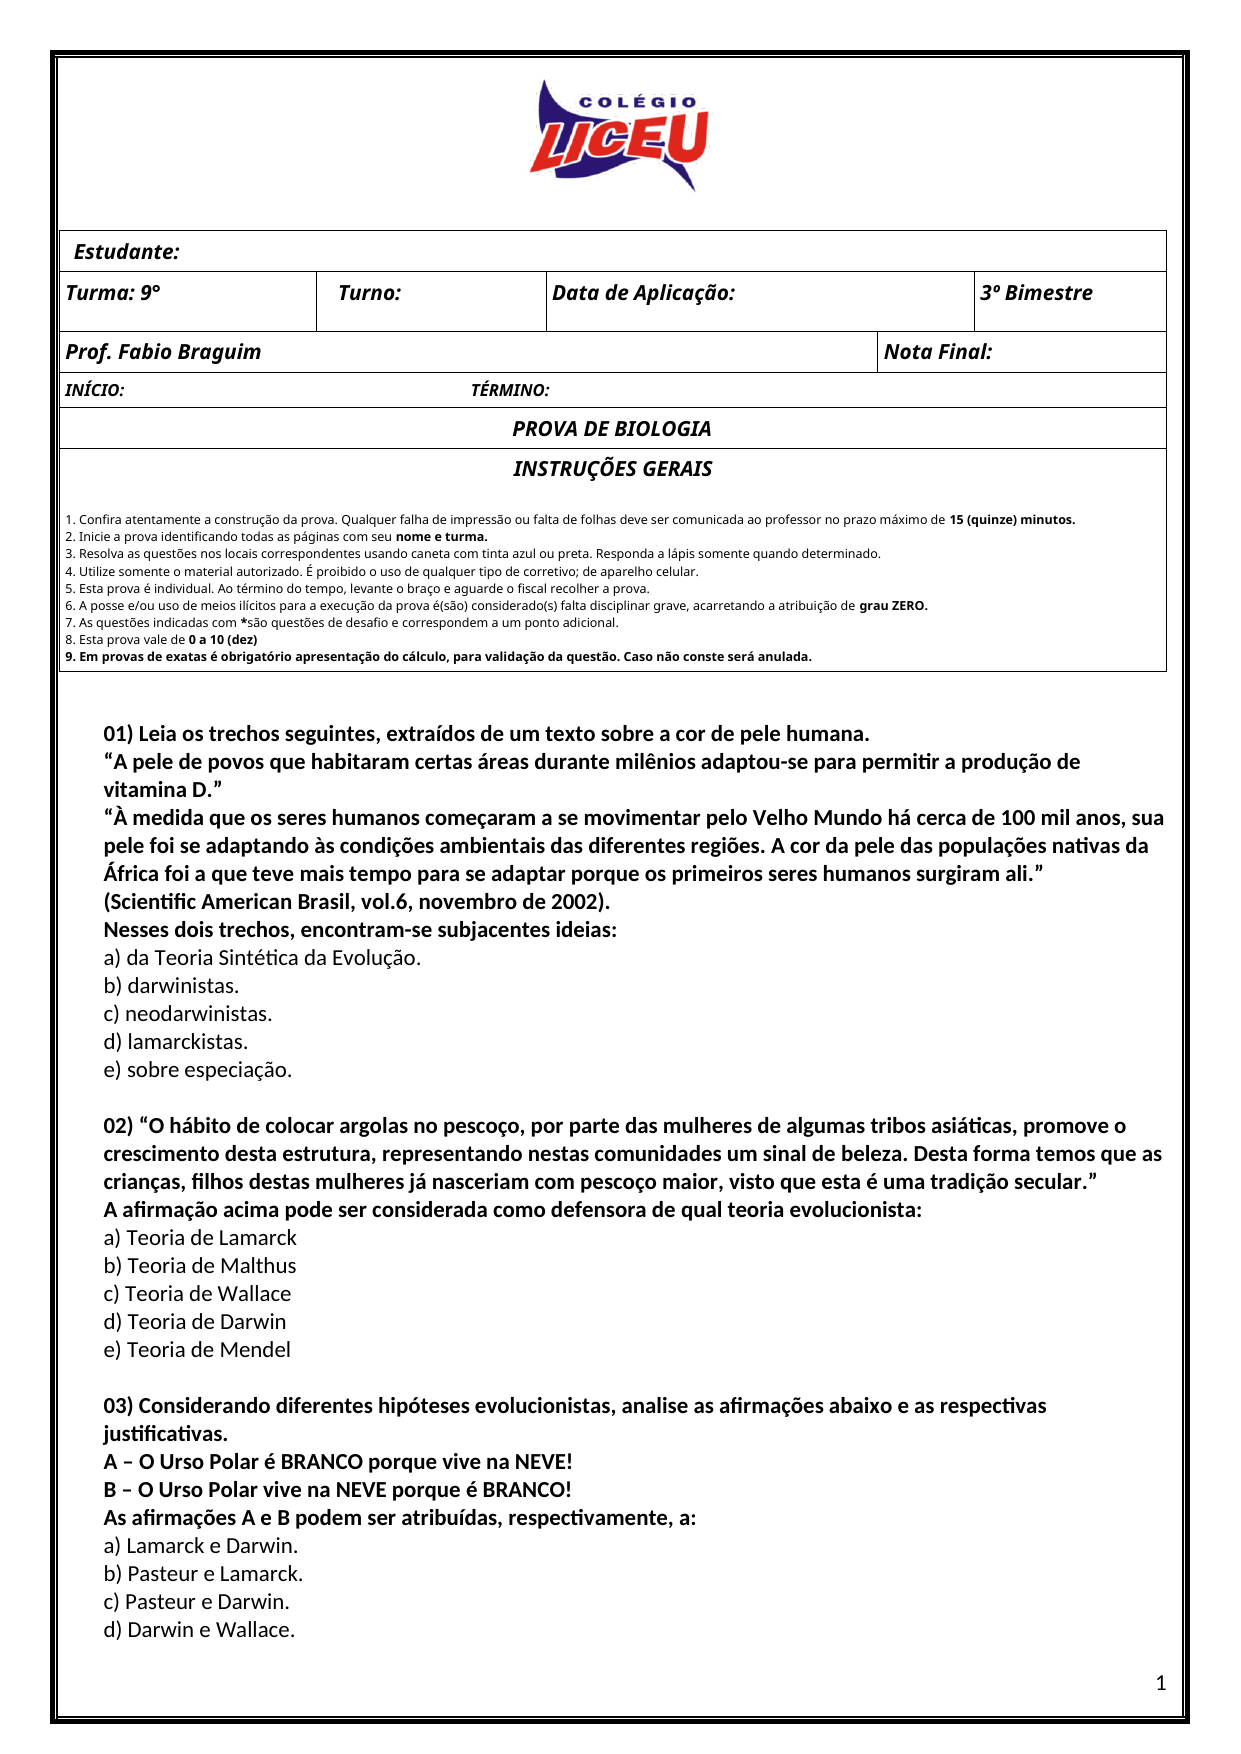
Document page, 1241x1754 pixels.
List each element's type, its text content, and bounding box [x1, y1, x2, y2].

text c) Pasteur e Darwin. [103, 1587, 1167, 1616]
text B – O Urso Polar vive na NEVE porque é BRANCO! [103, 1475, 1167, 1503]
text e) Teoria de Mendel [103, 1335, 1167, 1363]
text A afirmação acima pode ser considerada como defensora de qual teoria evolucionista: [103, 1195, 1167, 1223]
picture [519, 70, 719, 196]
text d) lamarckistas. [103, 1027, 1167, 1055]
table_cell INÍCIO: TÉRMINO: [60, 373, 1166, 407]
text c) neodarwinistas. [103, 999, 1167, 1027]
text b) Pasteur e Lamarck. [103, 1559, 1167, 1587]
table_cell Prof. Fabio Braguim [60, 332, 877, 372]
table_cell Nota Final: [878, 332, 1166, 372]
table_cell Data de Aplicação: [547, 272, 974, 331]
text e) sobre especiação. [103, 1055, 1167, 1083]
text c) Teoria de Wallace [103, 1279, 1167, 1307]
table_header Estudante: [60, 231, 1166, 271]
table_cell Turno: [317, 272, 546, 331]
text “A pele de povos que habitaram certas áreas durante milênios adaptou-se para permitir a produção de vitamina D.” [103, 747, 1167, 803]
text b) darwinistas. [103, 971, 1167, 999]
text 03) Considerando diferentes hipóteses evolucionistas, analise as afirmações abaixo e as respectivas justificativas. [103, 1391, 1167, 1447]
text As afirmações A e B podem ser atribuídas, respectivamente, a: [103, 1503, 1167, 1531]
text b) Teoria de Malthus [103, 1251, 1167, 1279]
table_cell INSTRUÇÕES GERAIS 1. Confira atentamente a construção da prova. Qualquer falha de impressão ou falta de folhas deve ser comunicada ao professor no prazo máximo de 15 (quinze) minutos. 2. Inicie a prova identificando todas as páginas com seu nome e turma. 3. Resolva as questões nos locais correspondentes usando caneta com tinta azul ou preta. Responda a lápis somente quando determinado. 4. Utilize somente o material autorizado. É proibido o uso de qualquer tipo de corretivo; de aparelho celular. 5. Esta prova é individual. Ao término do tempo, levante o braço e aguarde o fiscal recolher a prova. 6. A posse e/ou uso de meios ilícitos para a execução da prova é(são) considerado(s) falta disciplinar grave, acarretando a atribuição de grau ZERO. 7. As questões indicadas com *são questões de desafio e correspondem a um ponto adicional. 8. Esta prova vale de 0 a 10 (dez) 9. Em provas de exatas é obrigatório apresentação do cálculo, para validação da questão. Caso não conste será anulada. [60, 449, 1166, 671]
text d) Teoria de Darwin [103, 1307, 1167, 1335]
text a) Teoria de Lamarck [103, 1223, 1167, 1251]
text A – O Urso Polar é BRANCO porque vive na NEVE! [103, 1447, 1167, 1475]
text Nesses dois trechos, encontram-se subjacentes ideias: [103, 915, 1167, 943]
table_cell 3º Bimestre [975, 272, 1166, 331]
text 02) “O hábito de colocar argolas no pescoço, por parte das mulheres de algumas tribos asiáticas, promove o crescimento desta estrutura, representando nestas comunidades um sinal de beleza. Desta forma temos que as crianças, filhos destas mulheres já nasceriam com pescoço maior, visto que esta é uma tradição secular.” [103, 1111, 1167, 1195]
text 01) Leia os trechos seguintes, extraídos de um texto sobre a cor de pele humana. [103, 719, 1167, 747]
text a) Lamarck e Darwin. [103, 1531, 1167, 1559]
text a) da Teoria Sintética da Evolução. [103, 943, 1167, 971]
table_cell PROVA DE BIOLOGIA [60, 408, 1166, 448]
table_cell Turma: 9° [60, 272, 316, 331]
text “À medida que os seres humanos começaram a se movimentar pelo Velho Mundo há cerca de 100 mil anos, sua pele foi se adaptando às condições ambientais das diferentes regiões. A cor da pele das populações nativas da África foi a que teve mais tempo para se adaptar porque os primeiros seres humanos surgiram ali.” (Scientific American Brasil, vol.6, novembro de 2002). [103, 803, 1167, 915]
text d) Darwin e Wallace. [103, 1616, 1167, 1643]
